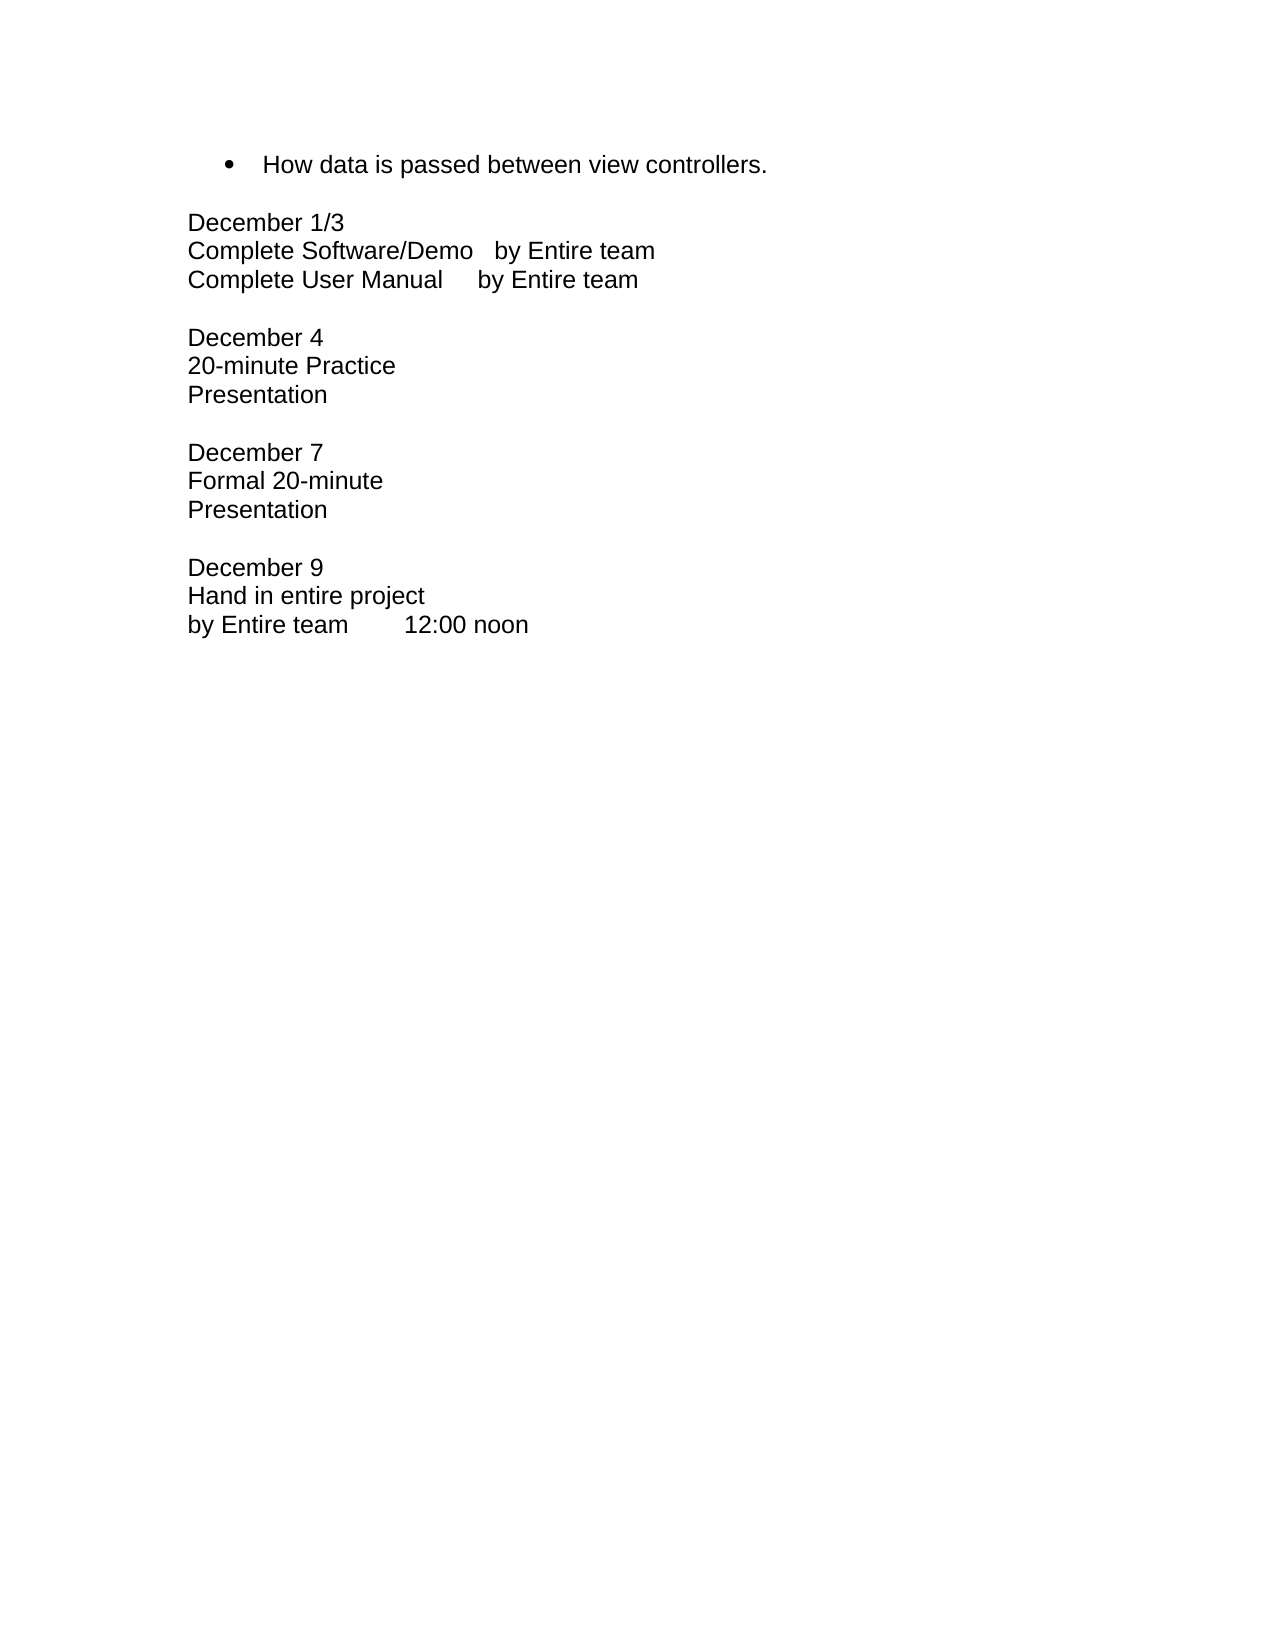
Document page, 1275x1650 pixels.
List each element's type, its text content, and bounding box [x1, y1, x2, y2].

text December 1/3 [187, 208, 1087, 236]
text Formal 20-minute [187, 466, 1087, 495]
text Complete Software/Demo by Entire team [187, 236, 1087, 265]
text 20-minute Practice [187, 351, 1087, 380]
text by Entire team 12:00 noon [187, 610, 1087, 639]
text Presentation [187, 380, 1087, 409]
text December 9 [187, 553, 1087, 581]
text December 4 [187, 323, 1087, 351]
text Presentation [187, 495, 1087, 524]
list How data is passed between view controllers. [225, 150, 1087, 179]
text Hand in entire project [187, 581, 1087, 610]
text Complete User Manual by Entire team [187, 265, 1087, 294]
text December 7 [187, 438, 1087, 466]
